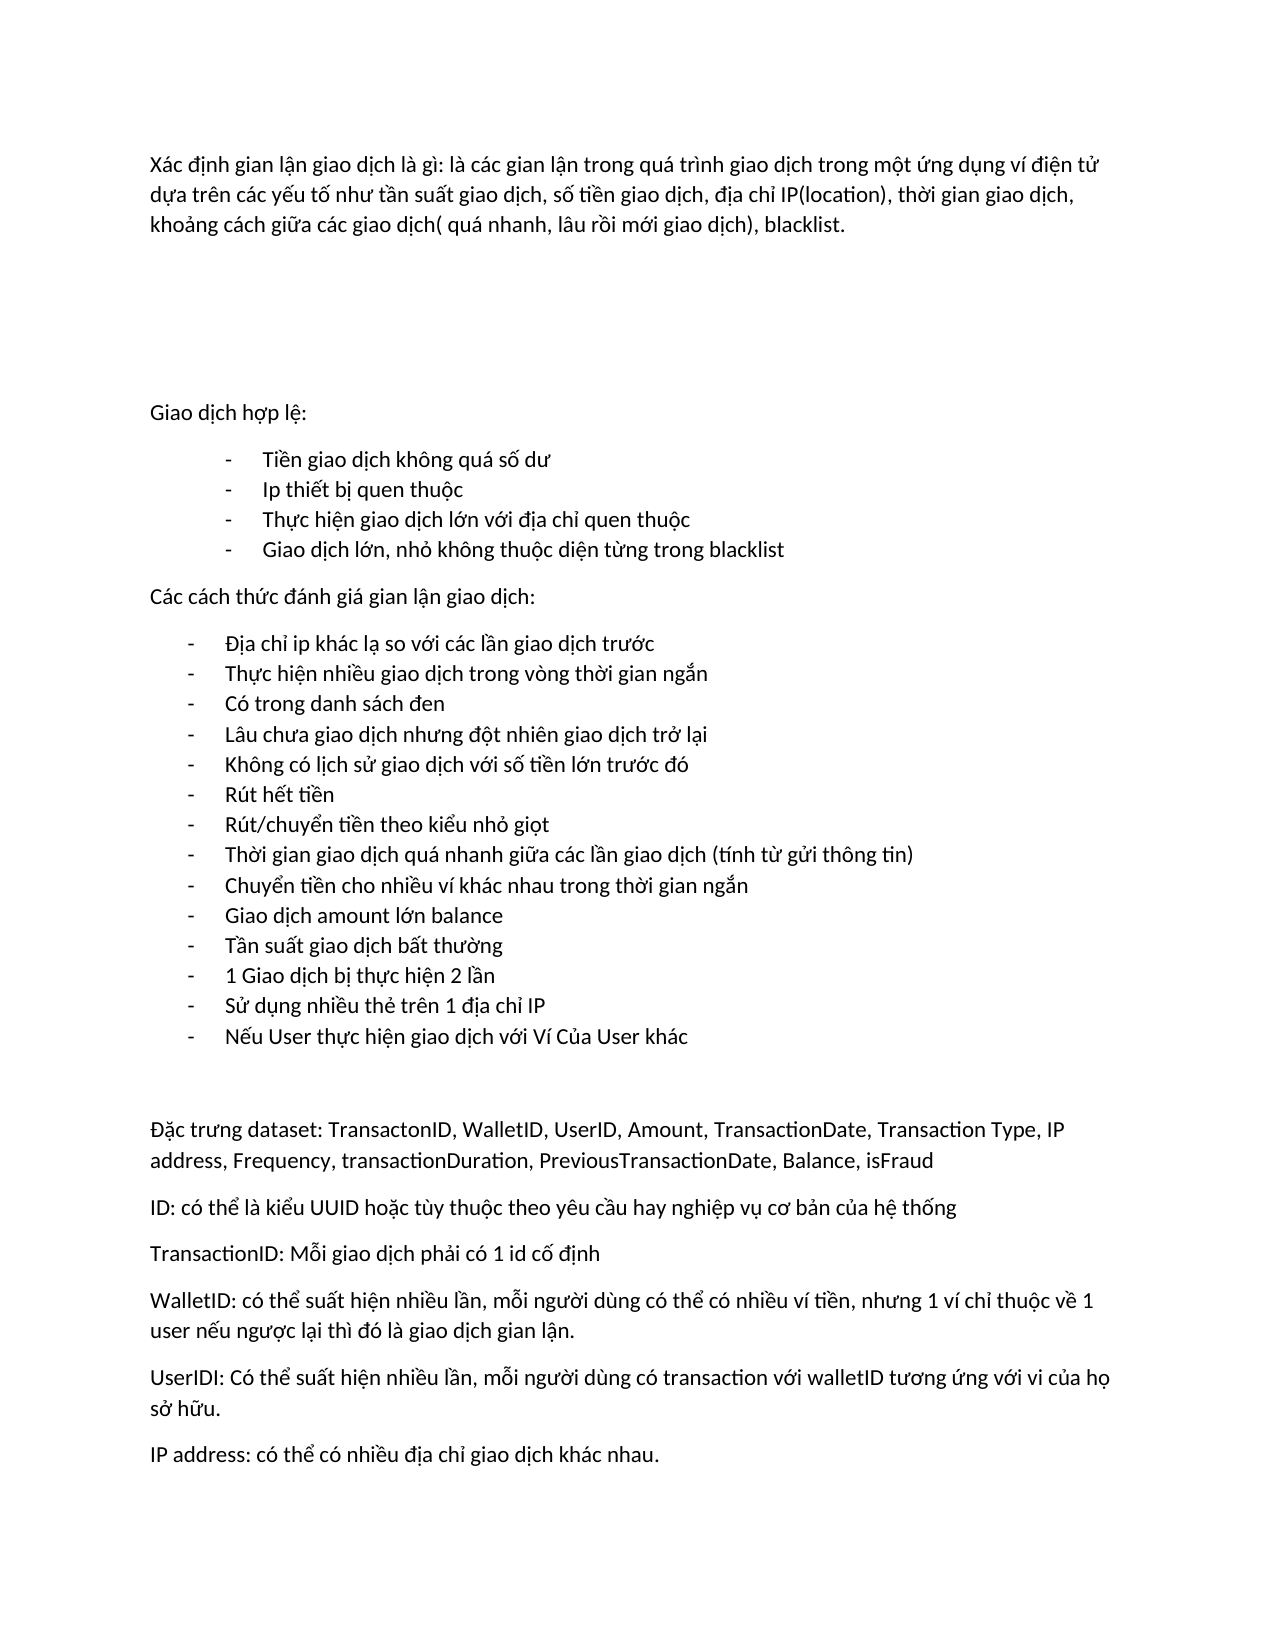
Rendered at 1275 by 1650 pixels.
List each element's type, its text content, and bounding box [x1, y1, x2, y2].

list Giao dịch amount lớn balance [187, 901, 1125, 929]
list Địa chỉ ip khác lạ so với các lần giao dịch trước [187, 629, 1125, 657]
list Thời gian giao dịch quá nhanh giữa các lần giao dịch (tính từ gửi thông tin) [187, 841, 1125, 869]
list Chuyển tiền cho nhiều ví khác nhau trong thời gian ngắn [187, 871, 1125, 899]
list Tiền giao dịch không quá số dư [225, 445, 1125, 473]
list Có trong danh sách đen [187, 689, 1125, 718]
text Xác định gian lận giao dịch là gì: là các gian lận trong quá trình giao dịch trong một ứng dụng ví điện tử dựa trên các yếu tố như tần suất giao dịch, số tiền giao dịch, địa chỉ IP(location), thời gian giao dịch, khoảng cách giữa các giao dịch( quá nhanh, lâu rồi mới giao dịch), blacklist. [150, 150, 1125, 238]
list Không có lịch sử giao dịch với số tiền lớn trước đó [187, 750, 1125, 778]
text TransactionID: Mỗi giao dịch phải có 1 id cố định [150, 1239, 1125, 1268]
list Thực hiện nhiều giao dịch trong vòng thời gian ngắn [187, 659, 1125, 687]
list Thực hiện giao dịch lớn với địa chỉ quen thuộc [225, 505, 1125, 533]
list Ip thiết bị quen thuộc [225, 475, 1125, 503]
list Lâu chưa giao dịch nhưng đột nhiên giao dịch trở lại [187, 720, 1125, 748]
text ID: có thể là kiểu UUID hoặc tùy thuộc theo yêu cầu hay nghiệp vụ cơ bản của hệ thống [150, 1193, 1125, 1221]
list Rút hết tiền [187, 780, 1125, 808]
text Các cách thức đánh giá gian lận giao dịch: [150, 582, 1125, 610]
list Nếu User thực hiện giao dịch với Ví Của User khác [187, 1022, 1125, 1050]
list Rút/chuyển tiền theo kiểu nhỏ giọt [187, 810, 1125, 838]
text Đặc trưng dataset: TransactonID, WalletID, UserID, Amount, TransactionDate, Transaction Type, IP address, Frequency, transactionDuration, PreviousTransactionDate, Balance, isFraud [150, 1116, 1125, 1174]
text Giao dịch hợp lệ: [150, 398, 1125, 426]
list 1 Giao dịch bị thực hiện 2 lần [187, 961, 1125, 989]
list Sử dụng nhiều thẻ trên 1 địa chỉ IP [187, 992, 1125, 1020]
list Tần suất giao dịch bất thường [187, 931, 1125, 959]
text UserIDI: Có thể suất hiện nhiều lần, mỗi người dùng có transaction với walletID tương ứng với vi của họ sở hữu. [150, 1363, 1125, 1422]
text IP address: có thể có nhiều địa chỉ giao dịch khác nhau. [150, 1441, 1125, 1469]
list Giao dịch lớn, nhỏ không thuộc diện từng trong blacklist [225, 535, 1125, 563]
text WalletID: có thể suất hiện nhiều lần, mỗi người dùng có thể có nhiều ví tiền, nhưng 1 ví chỉ thuộc về 1 user nếu ngược lại thì đó là giao dịch gian lận. [150, 1286, 1125, 1345]
